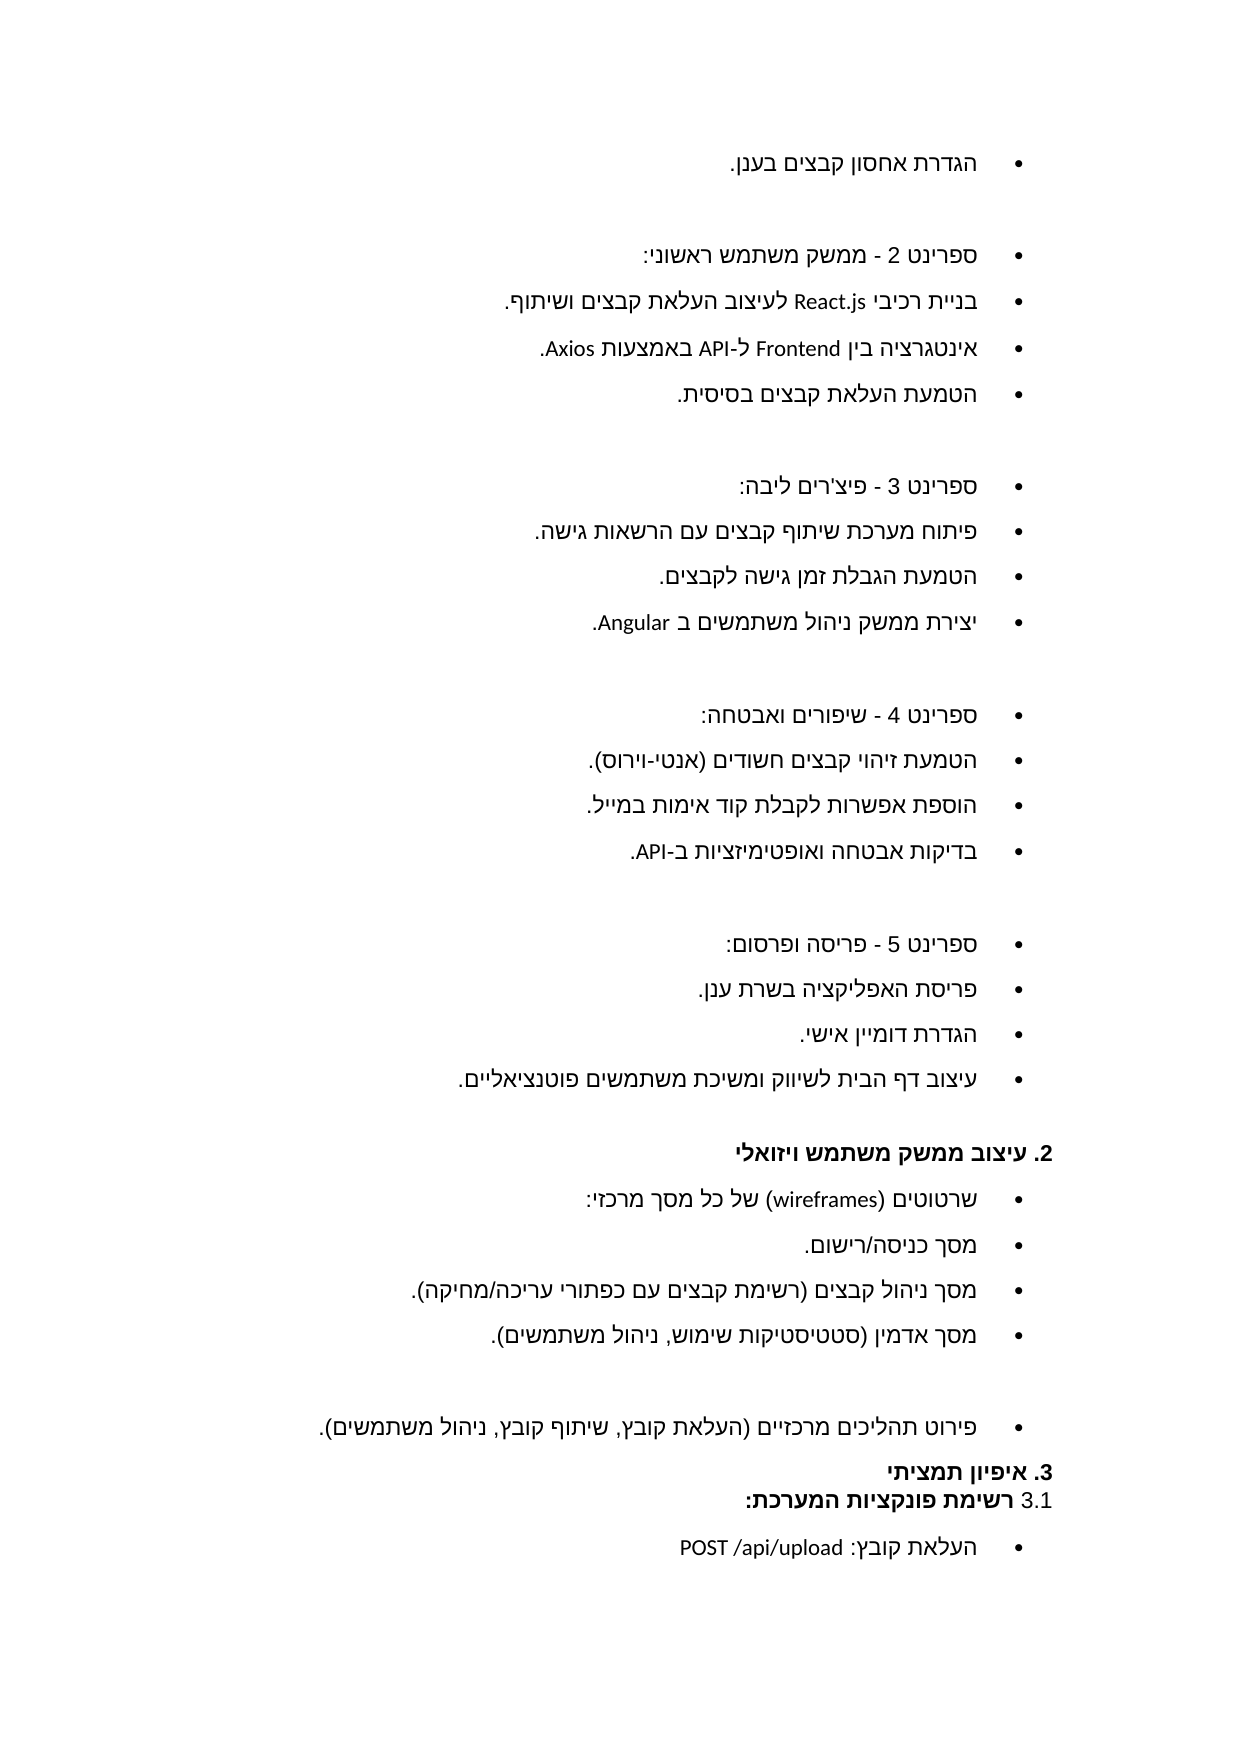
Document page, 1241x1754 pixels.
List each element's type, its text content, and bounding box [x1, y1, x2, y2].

list הגדרת דומיין אישי. [187, 1021, 1015, 1047]
list הטמעת זיהוי קבצים חשודים (אנטי-וירוס). [187, 747, 1015, 773]
text 2. עיצוב ממשק משתמש ויזואלי [187, 1111, 1053, 1166]
list בניית רכיבי React.js לעיצוב העלאת קבצים ושיתוף. [187, 287, 1015, 315]
text 3. איפיון תמציתי 3.1 רשימת פונקציות המערכת: [187, 1459, 1053, 1514]
list פריסת האפליקציה בשרת ענן. [187, 976, 1015, 1002]
list אינטגרציה בין Frontend ל-API באמצעות Axios. [187, 334, 1015, 362]
list ספרינט 2 - ממשק משתמש ראשוני: [187, 242, 1015, 268]
list עיצוב דף הבית לשיווק ומשיכת משתמשים פוטנציאליים. [187, 1066, 1015, 1093]
list הטמעת הגבלת זמן גישה לקבצים. [187, 563, 1015, 589]
list ספרינט 4 - שיפורים ואבטחה: [187, 702, 1015, 728]
list מסך כניסה/רישום. [187, 1232, 1015, 1258]
list בדיקות אבטחה ואופטימיזציות ב-API. [187, 837, 1015, 865]
list מסך ניהול קבצים (רשימת קבצים עם כפתורי עריכה/מחיקה). [187, 1277, 1015, 1303]
list פירוט תהליכים מרכזיים (העלאת קובץ, שיתוף קובץ, ניהול משתמשים). [187, 1414, 1015, 1440]
list פיתוח מערכת שיתוף קבצים עם הרשאות גישה. [187, 518, 1015, 544]
list הוספת אפשרות לקבלת קוד אימות במייל. [187, 792, 1015, 818]
list שרטוטים (wireframes) של כל מסך מרכזי: [187, 1185, 1015, 1213]
list ספרינט 5 - פריסה ופרסום: [187, 931, 1015, 957]
list הגדרת אחסון קבצים בענן. [187, 150, 1015, 176]
list ספרינט 3 - פיצ'רים ליבה: [187, 473, 1015, 499]
list העלאת קובץ: POST /api/upload [187, 1533, 1015, 1561]
list יצירת ממשק ניהול משתמשים ב Angular. [187, 608, 1015, 636]
list הטמעת העלאת קבצים בסיסית. [187, 381, 1015, 407]
list מסך אדמין (סטטיסטיקות שימוש, ניהול משתמשים). [187, 1322, 1015, 1348]
